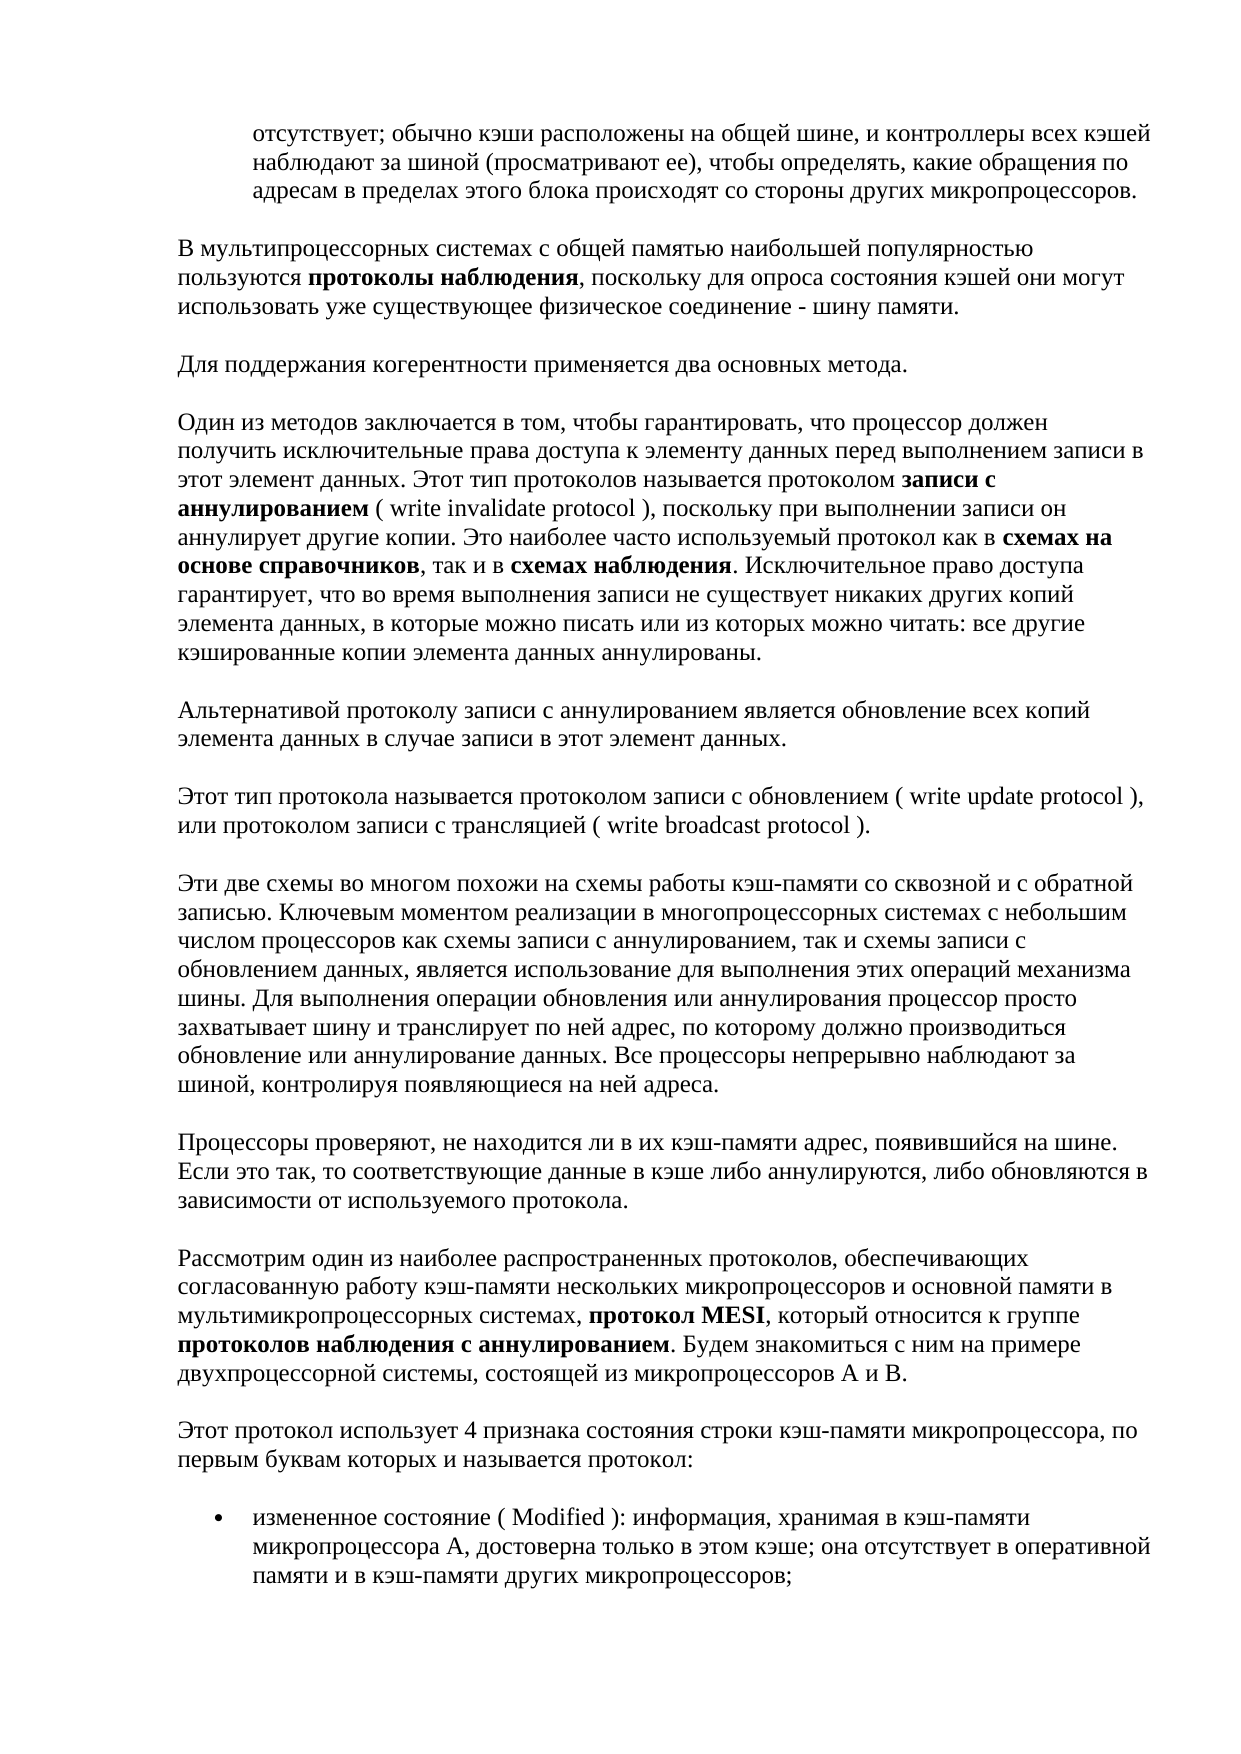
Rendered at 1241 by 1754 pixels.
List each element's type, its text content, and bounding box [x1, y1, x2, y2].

text В мультипроцессорных системах с общей памятью наибольшей популярностью пользуются протоколы наблюдения, поскольку для опроса состояния кэшей они могут использовать уже существующее физическое соединение - шину памяти. [177, 233, 1152, 320]
text Для поддержания когерентности применяется два основных метода. [177, 349, 1152, 378]
text Рассмотрим один из наиболее распространенных протоколов, обеспечивающих согласованную работу кэш-памяти нескольких микропроцессоров и основной памяти в мультимикропроцессорных системах, протокол MESI, который относится к группе протоколов наблюдения с аннулированием. Будем знакомиться с ним на примере двухпроцессорной системы, состоящей из микропроцессоров A и B. [177, 1243, 1152, 1386]
text Эти две схемы во многом похожи на схемы работы кэш-памяти со сквозной и с обратной записью. Ключевым моментом реализации в многопроцессорных системах с небольшим числом процессоров как схемы записи с аннулированием, так и схемы записи с обновлением данных, является использование для выполнения этих операций механизма шины. Для выполнения операции обновления или аннулирования процессор просто захватывает шину и транслирует по ней адрес, по которому должно производиться обновление или аннулирование данных. Все процессоры непрерывно наблюдают за шиной, контролируя появляющиеся на ней адреса. [177, 868, 1152, 1098]
list измененное состояние ( Modified ): информация, хранимая в кэш-памяти микропроцессора А, достоверна только в этом кэше; она отсутствует в оперативной памяти и в кэш-памяти других микропроцессоров; [215, 1502, 1152, 1588]
text Этот протокол использует 4 признака состояния строки кэш-памяти микропроцессора, по первым буквам которых и называется протокол: [177, 1416, 1152, 1473]
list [215, 118, 1152, 204]
text Этот тип протокола называется протоколом записи с обновлением ( write update protocol ), или протоколом записи с трансляцией ( write broadcast protocol ). [177, 781, 1152, 839]
text Один из методов заключается в том, чтобы гарантировать, что процессор должен получить исключительные права доступа к элементу данных перед выполнением записи в этот элемент данных. Этот тип протоколов называется протоколом записи с аннулированием ( write invalidate protocol ), поскольку при выполнении записи он аннулирует другие копии. Это наиболее часто используемый протокол как в схемах на основе справочников, так и в схемах наблюдения. Исключительное право доступа гарантирует, что во время выполнения записи не существует никаких других копий элемента данных, в которые можно писать или из которых можно читать: все другие кэшированные копии элемента данных аннулированы. [177, 407, 1152, 666]
text Альтернативой протоколу записи с аннулированием является обновление всех копий элемента данных в случае записи в этот элемент данных. [177, 695, 1152, 752]
text Процессоры проверяют, не находится ли в их кэш-памяти адрес, появившийся на шине. Если это так, то соответствующие данные в кэше либо аннулируются, либо обновляются в зависимости от используемого протокола. [177, 1127, 1152, 1213]
